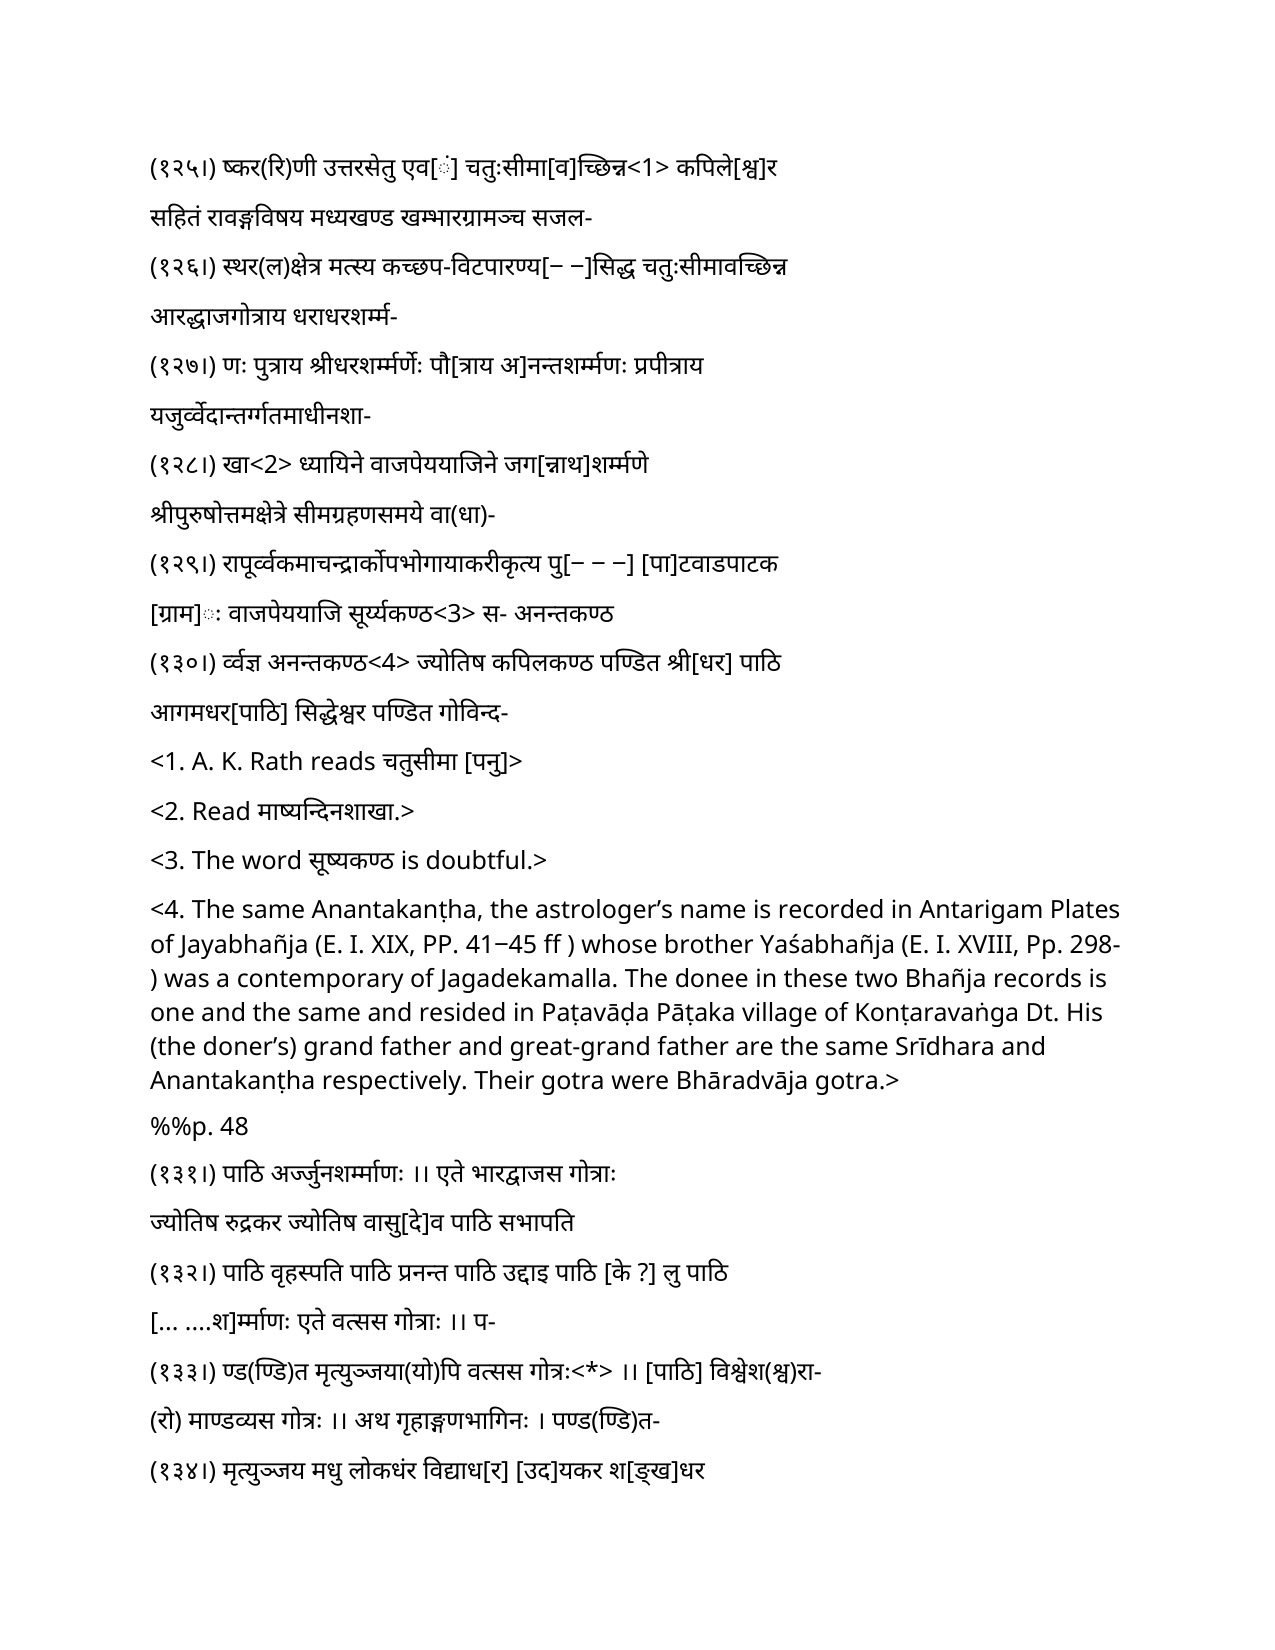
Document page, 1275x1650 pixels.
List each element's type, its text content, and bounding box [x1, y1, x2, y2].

text सहितं रावङ्गविषय मध्यखण्ड खम्भारग्रामञ्च सजल- [150, 199, 1125, 236]
text श्रीपुरुषोत्तमक्षेत्रे सीमग्रहणसमये वा(धा)- [150, 496, 1125, 533]
text आगमधर[पाठि] सिद्धेश्वर पण्डित गोविन्द- [150, 694, 1125, 731]
text (१२६।) स्थर(ल)क्षेत्र मत्स्य कच्छप-विटपारण्य[‒ ‒]सिद्ध चतुःसीमावच्छिन्न [150, 249, 1125, 286]
text (१३०।) र्व्वज्ञ अनन्तकण्ठ<4> ज्योतिष कपिलकण्ठ पण्डित श्री[धर] पाठि [150, 645, 1125, 682]
text (रो) माण्डव्यस गोत्रः ।। अथ गृहाङ्गणभागिनः । पण्ड(ण्डि)त- [150, 1403, 1125, 1440]
text <2. Read माष्यन्दिनशाखा.> [150, 793, 1125, 830]
text %%p. 48 [150, 1109, 1125, 1143]
text <1. A. K. Rath reads चतुसीमा [पनु]> [150, 744, 1125, 781]
text (१२८।) खा<2> ध्यायिने वाजपेययाजिने जग[न्नाथ]शर्म्मणे [150, 447, 1125, 484]
text (१३२।) पाठि वृहस्पति पाठि प्रनन्त पाठि उद्दाइ पाठि [के ?] लु पाठि [150, 1254, 1125, 1292]
text आरद्धाजगोत्राय धराधरशर्म्म- [150, 298, 1125, 335]
text <3. The word सूष्यकण्ठ is doubtful.> [150, 843, 1125, 880]
text (१२९।) रापूर्व्वकमाचन्द्रार्कोपभोगायाकरीकृत्य पु[‒ ‒ ‒] [पा]टवाडपाटक [150, 546, 1125, 583]
text [... ....श]र्म्माणः एते वत्सस गोत्राः ।। प- [150, 1304, 1125, 1341]
text (१२५।) ष्कर(रि)णी उत्तरसेतु एव[ं] चतुःसीमा[व]च्छिन्न<1> कपिले[श्व]र [150, 150, 1125, 187]
text <4. The same Anantakanṭha, the astrologer’s name is recorded in Antarigam Plates of Jayabhañja (E. I. XIX, PP. 41‒45 ff ) whose brother Yaśabhañja (E. I. XVIII, Pp. 298- ) was a contemporary of Jagadekamalla. The donee in these two Bhañja records is one and the same and resided in Paṭavāḍa Pāṭaka village of Konṭaravaṅga Dt. His (the doner’s) grand father and great-grand father are the same Srīdhara and Anantakanṭha respectively. Their gotra were Bhāradvāja gotra.> [150, 892, 1125, 1097]
text [ग्राम]ः वाजपेययाजि सूर्य्यकण्ठ<3> स- अनन्तकण्ठ [150, 595, 1125, 632]
text (१२७।) णः पुत्राय श्रीधरशर्म्मर्णेः पौ[त्राय अ]नन्तशर्म्मणः प्रपीत्राय [150, 348, 1125, 385]
text यजुर्व्वेदान्तर्ग्गतमाधीनशा- [150, 397, 1125, 434]
text (१३४।) मृत्युञ्जय मधु लोकधंर विद्याध[र] [उद]यकर श[ङ्ख]धर [150, 1452, 1125, 1489]
text ज्योतिष रुद्रकर ज्योतिष वासु[दे]व पाठि सभापति [150, 1205, 1125, 1242]
text (१३३।) ण्ड(ण्डि)त मृत्युञ्जया(यो)पि वत्सस गोत्रः<*> ।। [पाठि] विश्वेश(श्व)रा- [150, 1353, 1125, 1391]
text (१३१।) पाठि अर्ज्जुनशर्म्माणः ।। एते भारद्वाजस गोत्राः [150, 1156, 1125, 1193]
